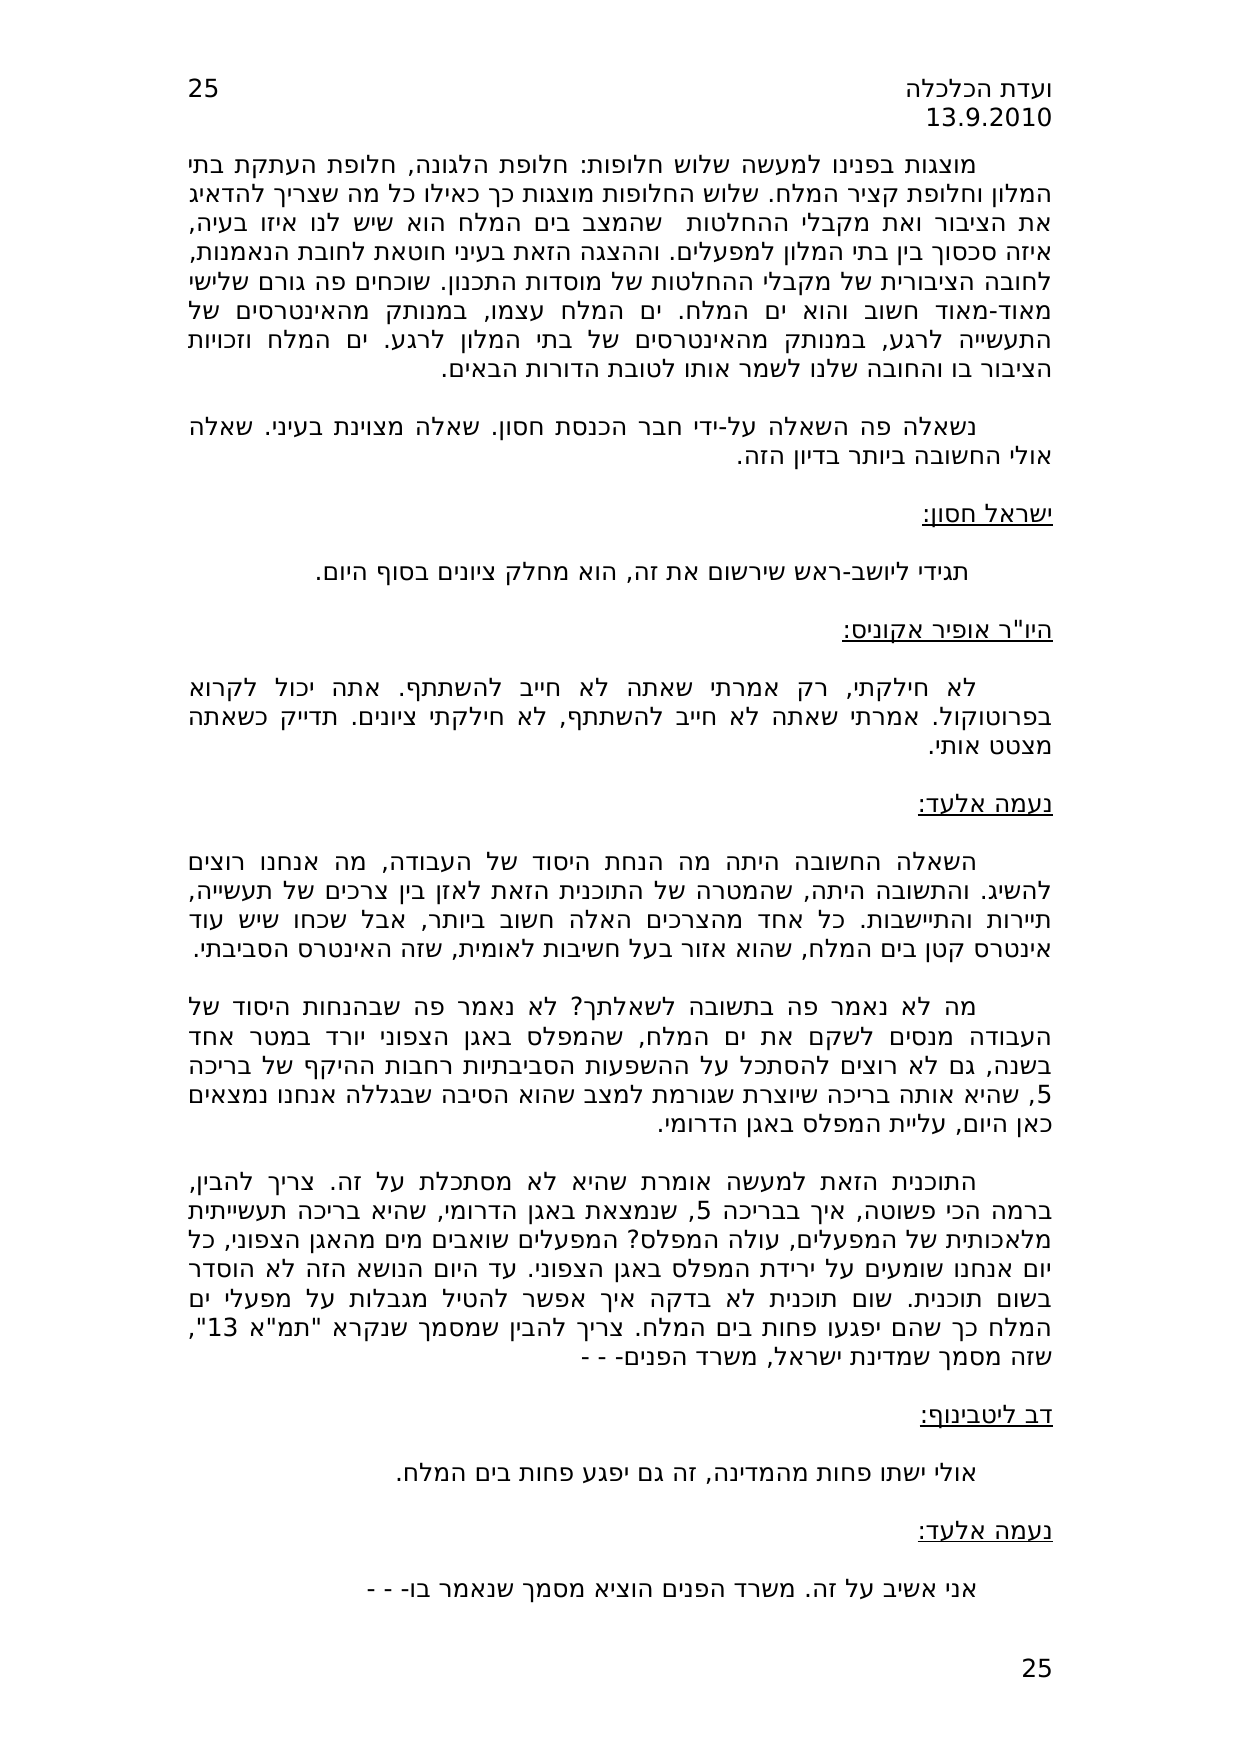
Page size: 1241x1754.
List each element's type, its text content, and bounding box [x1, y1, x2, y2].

text נעמה אלעד: [187, 789, 1053, 818]
text ישראל חסון: [187, 499, 1053, 528]
text נשאלה פה השאלה על-ידי חבר הכנסת חסון. שאלה מצוינת בעיני. שאלה אולי החשובה ביותר בדיון הזה. [187, 412, 1053, 470]
text מוצגות בפנינו למעשה שלוש חלופות: חלופת הלגונה, חלופת העתקת בתי המלון וחלופת קציר המלח. שלוש החלופות מוצגות כך כאילו כל מה שצריך להדאיג את הציבור ואת מקבלי ההחלטות שהמצב בים המלח הוא שיש לנו איזו בעיה, איזה סכסוך בין בתי המלון למפעלים. וההצגה הזאת בעיני חוטאת לחובת הנאמנות, לחובה הציבורית של מקבלי ההחלטות של מוסדות התכנון. שוכחים פה גורם שלישי מאוד-מאוד חשוב והוא ים המלח. ים המלח עצמו, במנותק מהאינטרסים של התעשייה לרגע, במנותק מהאינטרסים של בתי המלון לרגע. ים המלח וזכויות הציבור בו והחובה שלנו לשמר אותו לטובת הדורות הבאים. [187, 150, 1053, 383]
text אולי ישתו פחות מהמדינה, זה גם יפגע פחות בים המלח. [187, 1458, 1053, 1487]
text היו"ר אופיר אקוניס: [187, 615, 1053, 644]
text נעמה אלעד: [187, 1516, 1053, 1545]
text לא חילקתי, רק אמרתי שאתה לא חייב להשתתף. אתה יכול לקרוא בפרוטוקול. אמרתי שאתה לא חייב להשתתף, לא חילקתי ציונים. תדייק כשאתה מצטט אותי. [187, 673, 1053, 760]
text התוכנית הזאת למעשה אומרת שהיא לא מסתכלת על זה. צריך להבין, ברמה הכי פשוטה, איך בבריכה 5, שנמצאת באגן הדרומי, שהיא בריכה תעשייתית מלאכותית של המפעלים, עולה המפלס? המפעלים שואבים מים מהאגן הצפוני, כל יום אנחנו שומעים על ירידת המפלס באגן הצפוני. עד היום הנושא הזה לא הוסדר בשום תוכנית. שום תוכנית לא בדקה איך אפשר להטיל מגבלות על מפעלי ים המלח כך שהם יפגעו פחות בים המלח. צריך להבין שמסמך שנקרא "תמ"א 13", שזה מסמך שמדינת ישראל, משרד הפנים- - - [187, 1167, 1053, 1371]
text השאלה החשובה היתה מה הנחת היסוד של העבודה, מה אנחנו רוצים להשיג. והתשובה היתה, שהמטרה של התוכנית הזאת לאזן בין צרכים של תעשייה, תיירות והתיישבות. כל אחד מהצרכים האלה חשוב ביותר, אבל שכחו שיש עוד אינטרס קטן בים המלח, שהוא אזור בעל חשיבות לאומית, שזה האינטרס הסביבתי. [187, 847, 1053, 964]
text דב ליטבינוף: [187, 1400, 1053, 1429]
text מה לא נאמר פה בתשובה לשאלתך? לא נאמר פה שבהנחות היסוד של העבודה מנסים לשקם את ים המלח, שהמפלס באגן הצפוני יורד במטר אחד בשנה, גם לא רוצים להסתכל על ההשפעות הסביבתיות רחבות ההיקף של בריכה 5, שהיא אותה בריכה שיוצרת שגורמת למצב שהוא הסיבה שבגללה אנחנו נמצאים כאן היום, עליית המפלס באגן הדרומי. [187, 992, 1053, 1138]
text תגידי ליושב-ראש שירשום את זה, הוא מחלק ציונים בסוף היום. [187, 557, 1053, 586]
text אני אשיב על זה. משרד הפנים הוציא מסמך שנאמר בו- - - [187, 1574, 1053, 1603]
